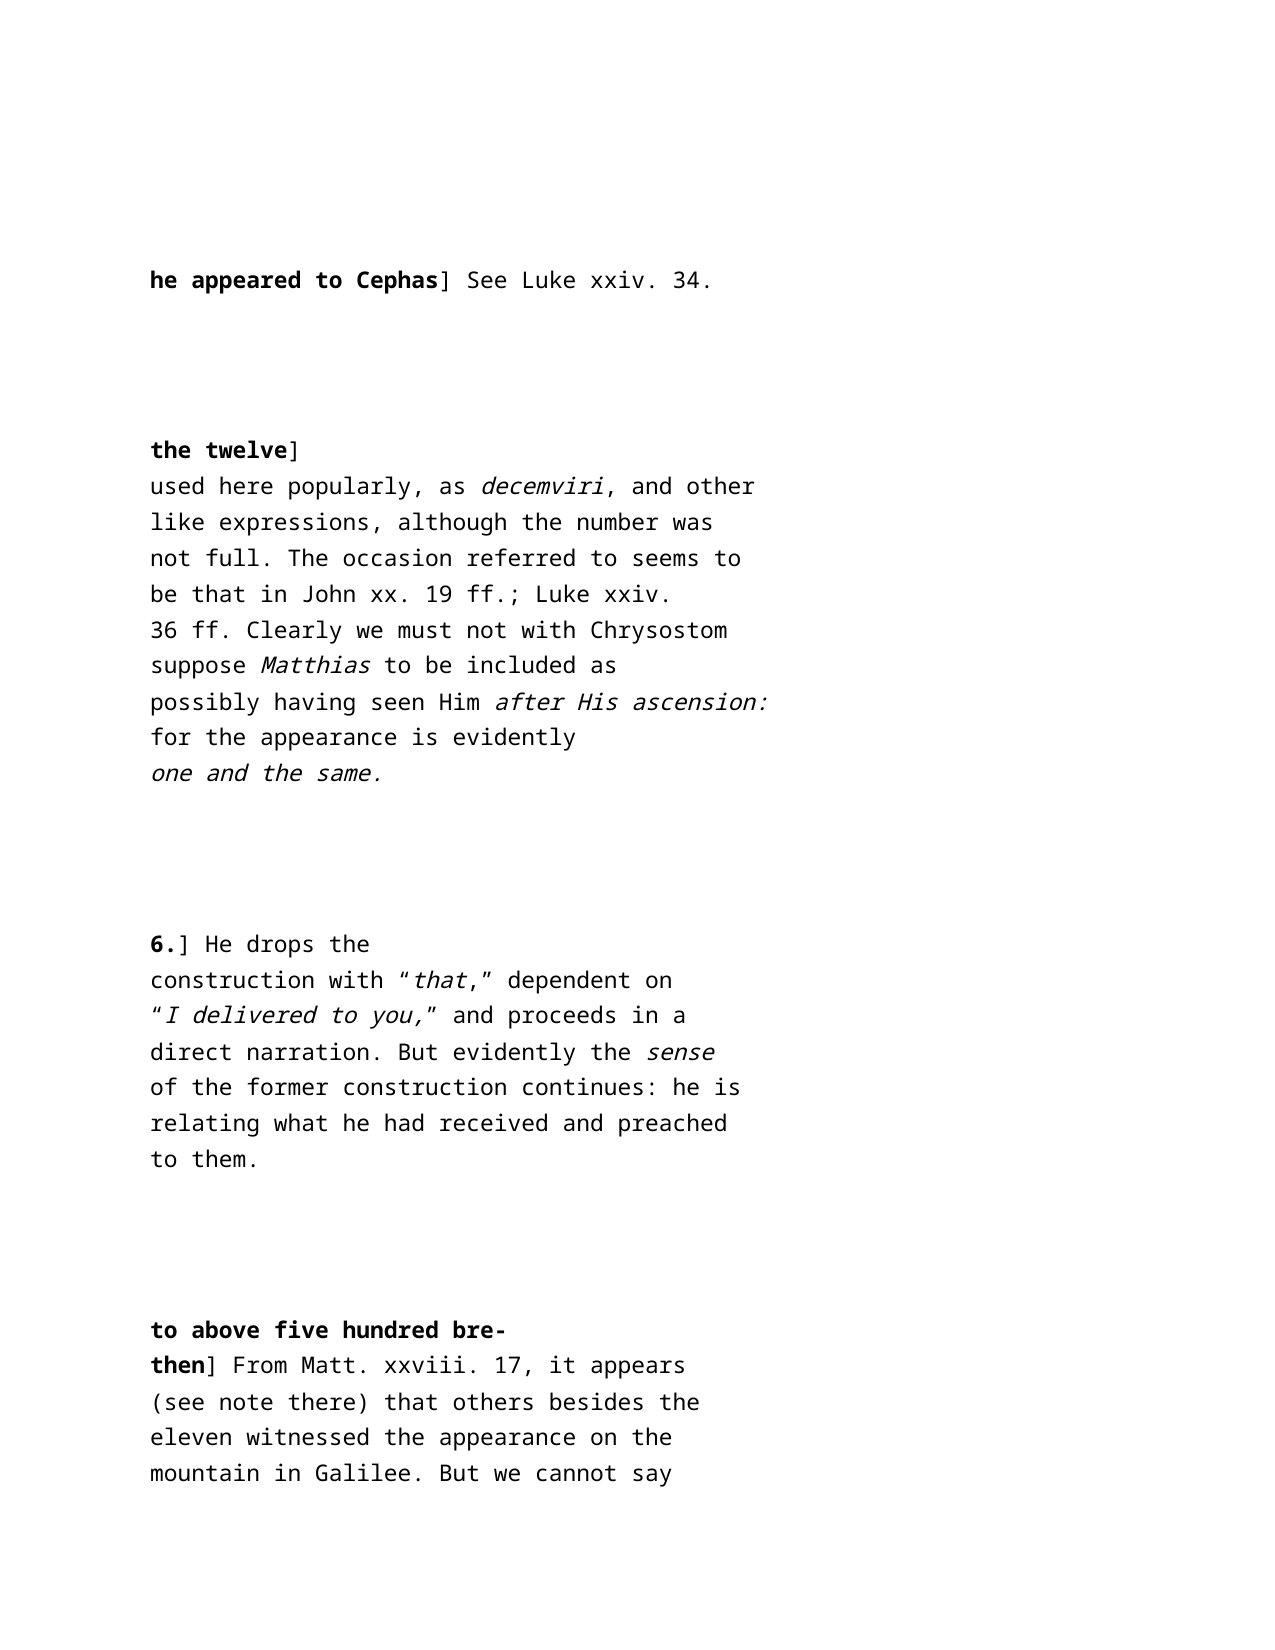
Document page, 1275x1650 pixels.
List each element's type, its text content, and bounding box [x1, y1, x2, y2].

text the twelve] used here popularly, as decemviri, and other like expressions, although the number was not full. The occasion referred to seems to be that in John xx. 19 ff.; Luke xxiv. 36 ff. Clearly we must not with Chrysostom suppose Matthias to be included as possibly having seen Him after His ascension: for the appearance is evidently one and the same. [150, 434, 1125, 788]
text he appeared to Cephas] See Luke xxiv. 34. [150, 263, 1125, 295]
text 6.] He drops the construction with “that,” dependent on “I delivered to you,” and proceeds in a direct narration. But evidently the sense of the former construction continues: he is relating what he had received and preached to them. [150, 928, 1125, 1174]
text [150, 1313, 1125, 1488]
